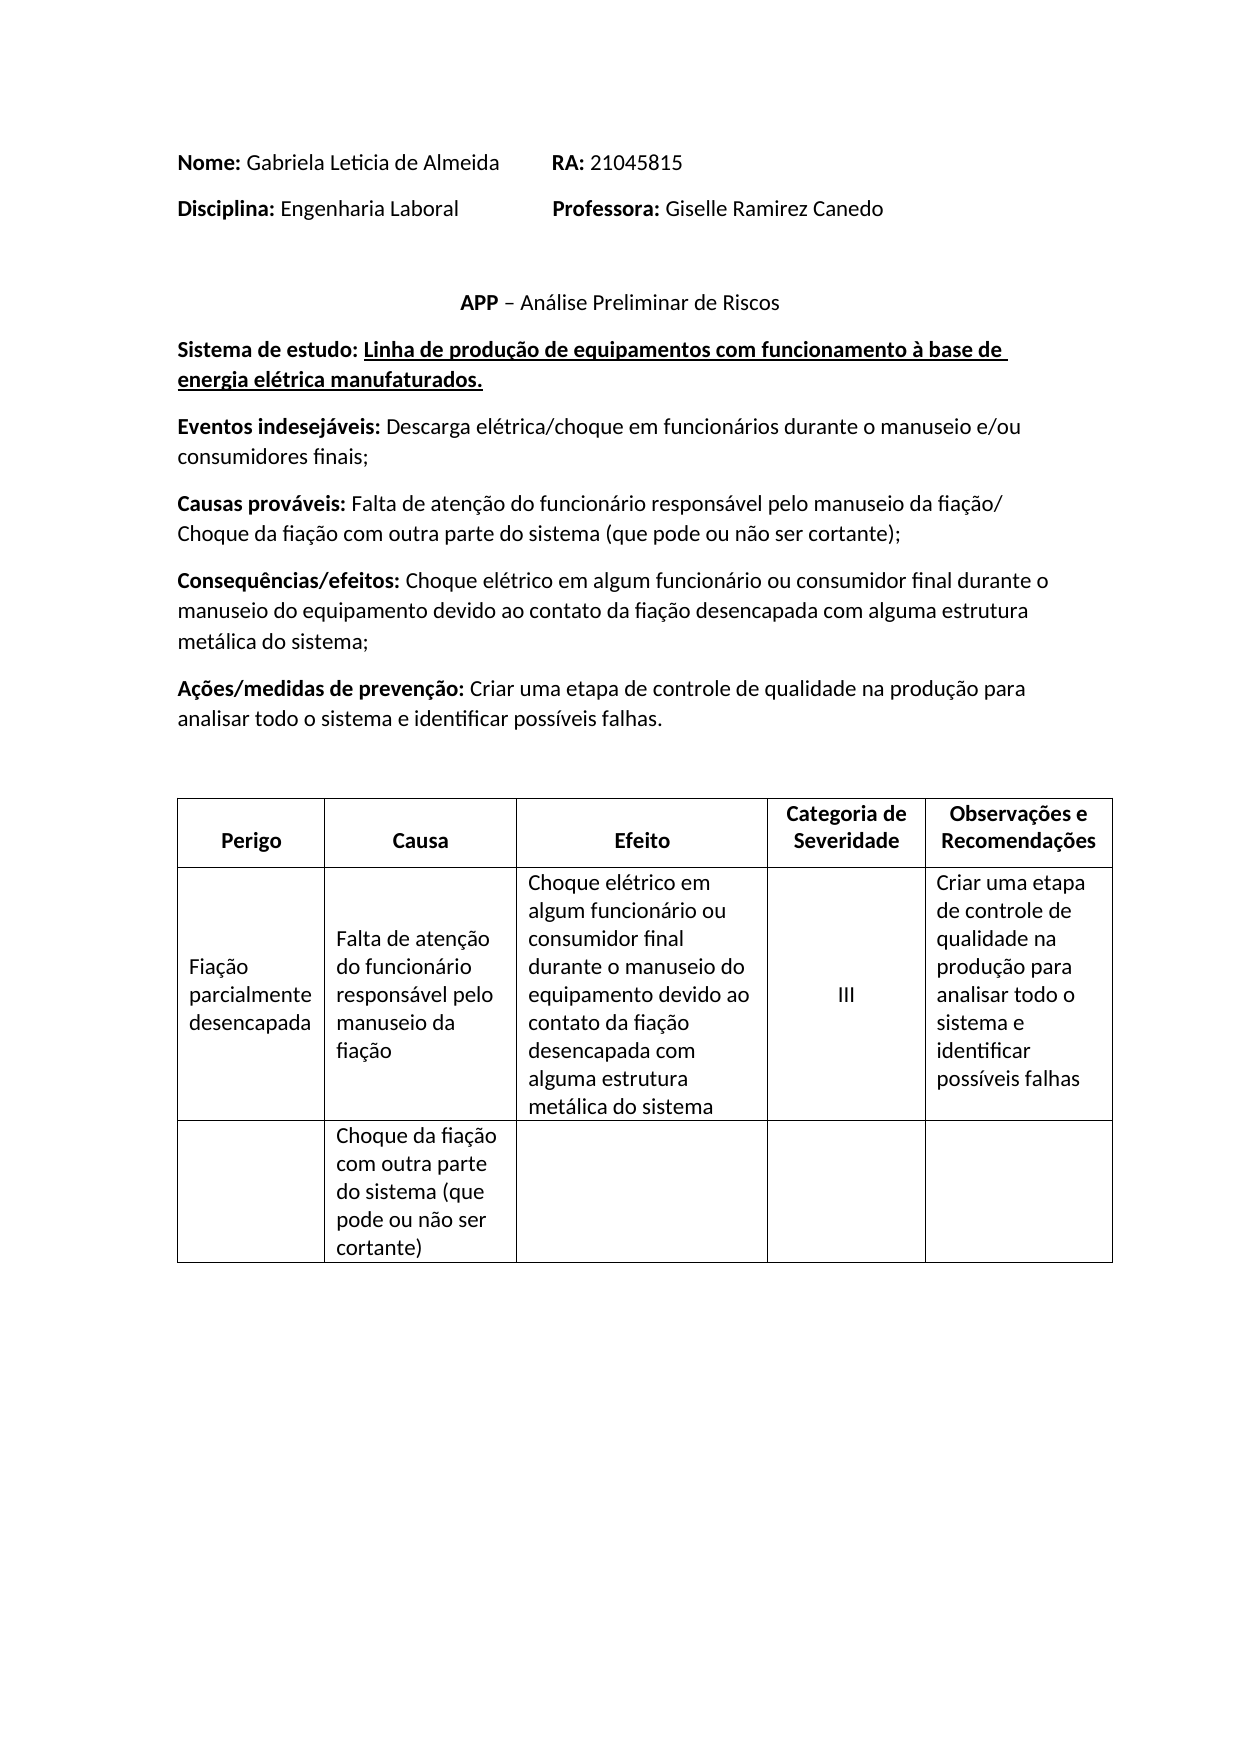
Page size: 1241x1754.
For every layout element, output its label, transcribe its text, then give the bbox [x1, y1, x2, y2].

text Disciplina: Engenharia Laboral Professora: Giselle Ramirez Canedo [177, 194, 1063, 222]
table_cell [517, 1121, 767, 1262]
table_header Causa [325, 799, 516, 867]
table_cell [768, 1121, 925, 1262]
table_cell Fiação parcialmente desencapada [178, 868, 324, 1120]
text Sistema de estudo: Linha de produção de equipamentos com funcionamento à base de energia elétrica manufaturados. [177, 335, 1063, 393]
table_header Perigo [178, 799, 324, 867]
text Consequências/efeitos: Choque elétrico em algum funcionário ou consumidor final durante o manuseio do equipamento devido ao contato da fiação desencapada com alguma estrutura metálica do sistema; [177, 566, 1063, 655]
text Causas prováveis: Falta de atenção do funcionário responsável pelo manuseio da fiação/ Choque da fiação com outra parte do sistema (que pode ou não ser cortante); [177, 489, 1063, 547]
table_cell Criar uma etapa de controle de qualidade na produção para analisar todo o sistema e identificar possíveis falhas [926, 868, 1112, 1120]
text Ações/medidas de prevenção: Criar uma etapa de controle de qualidade na produção para analisar todo o sistema e identificar possíveis falhas. [177, 674, 1063, 732]
table_header Categoria de Severidade [768, 799, 925, 867]
table_cell Choque elétrico em algum funcionário ou consumidor final durante o manuseio do equipamento devido ao contato da fiação desencapada com alguma estrutura metálica do sistema [517, 868, 767, 1120]
table_cell Choque da fiação com outra parte do sistema (que pode ou não ser cortante) [325, 1121, 516, 1262]
text APP – Análise Preliminar de Riscos [177, 288, 1063, 316]
table_header Observações e Recomendações [926, 799, 1112, 867]
text Eventos indesejáveis: Descarga elétrica/choque em funcionários durante o manuseio e/ou consumidores finais; [177, 412, 1063, 470]
table_cell [926, 1121, 1112, 1262]
table_header Efeito [517, 799, 767, 867]
text Nome: Gabriela Leticia de Almeida RA: 21045815 [177, 148, 1063, 176]
table_cell Falta de atenção do funcionário responsável pelo manuseio da fiação [325, 868, 516, 1120]
table_cell [178, 1121, 324, 1262]
table_cell III [768, 868, 925, 1120]
